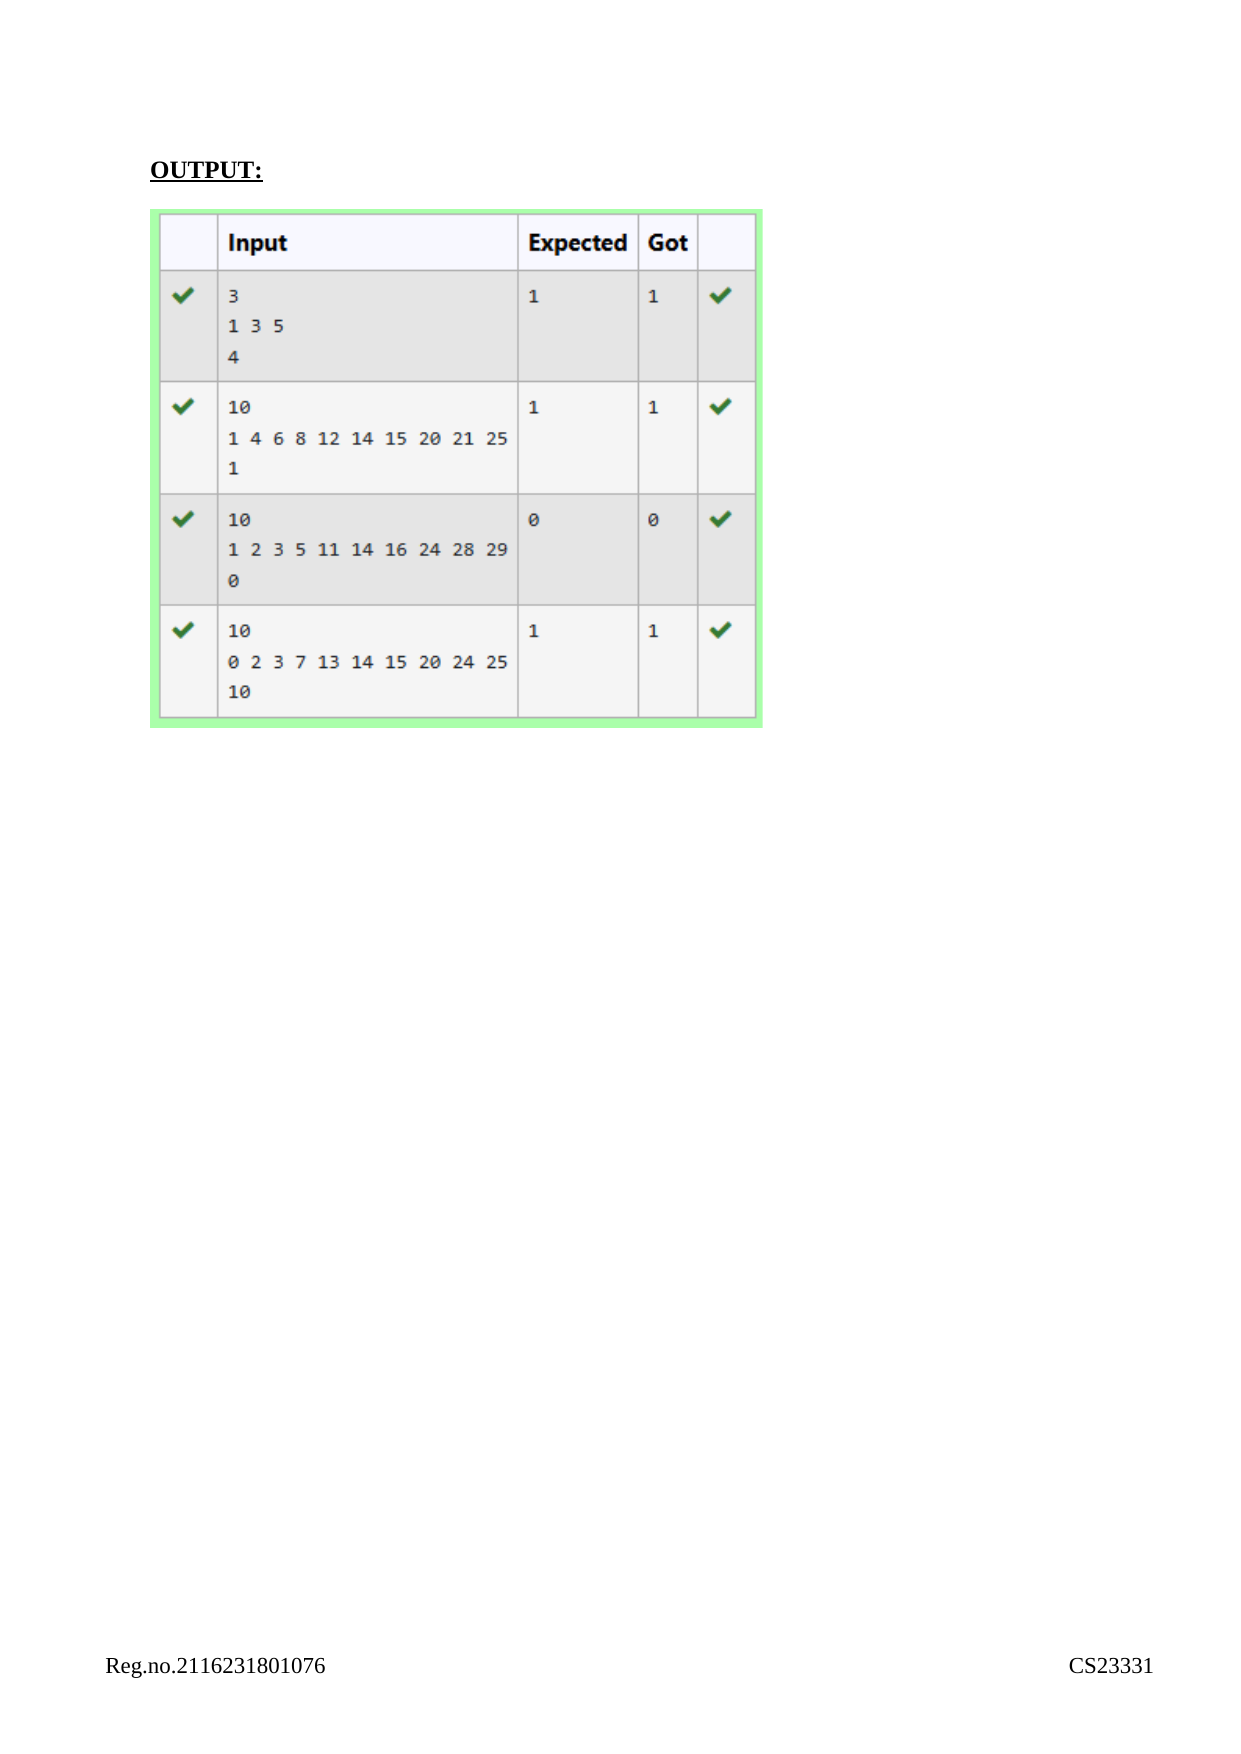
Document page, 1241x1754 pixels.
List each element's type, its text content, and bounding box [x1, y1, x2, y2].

picture [150, 209, 763, 728]
text OUTPUT: [150, 155, 1155, 184]
